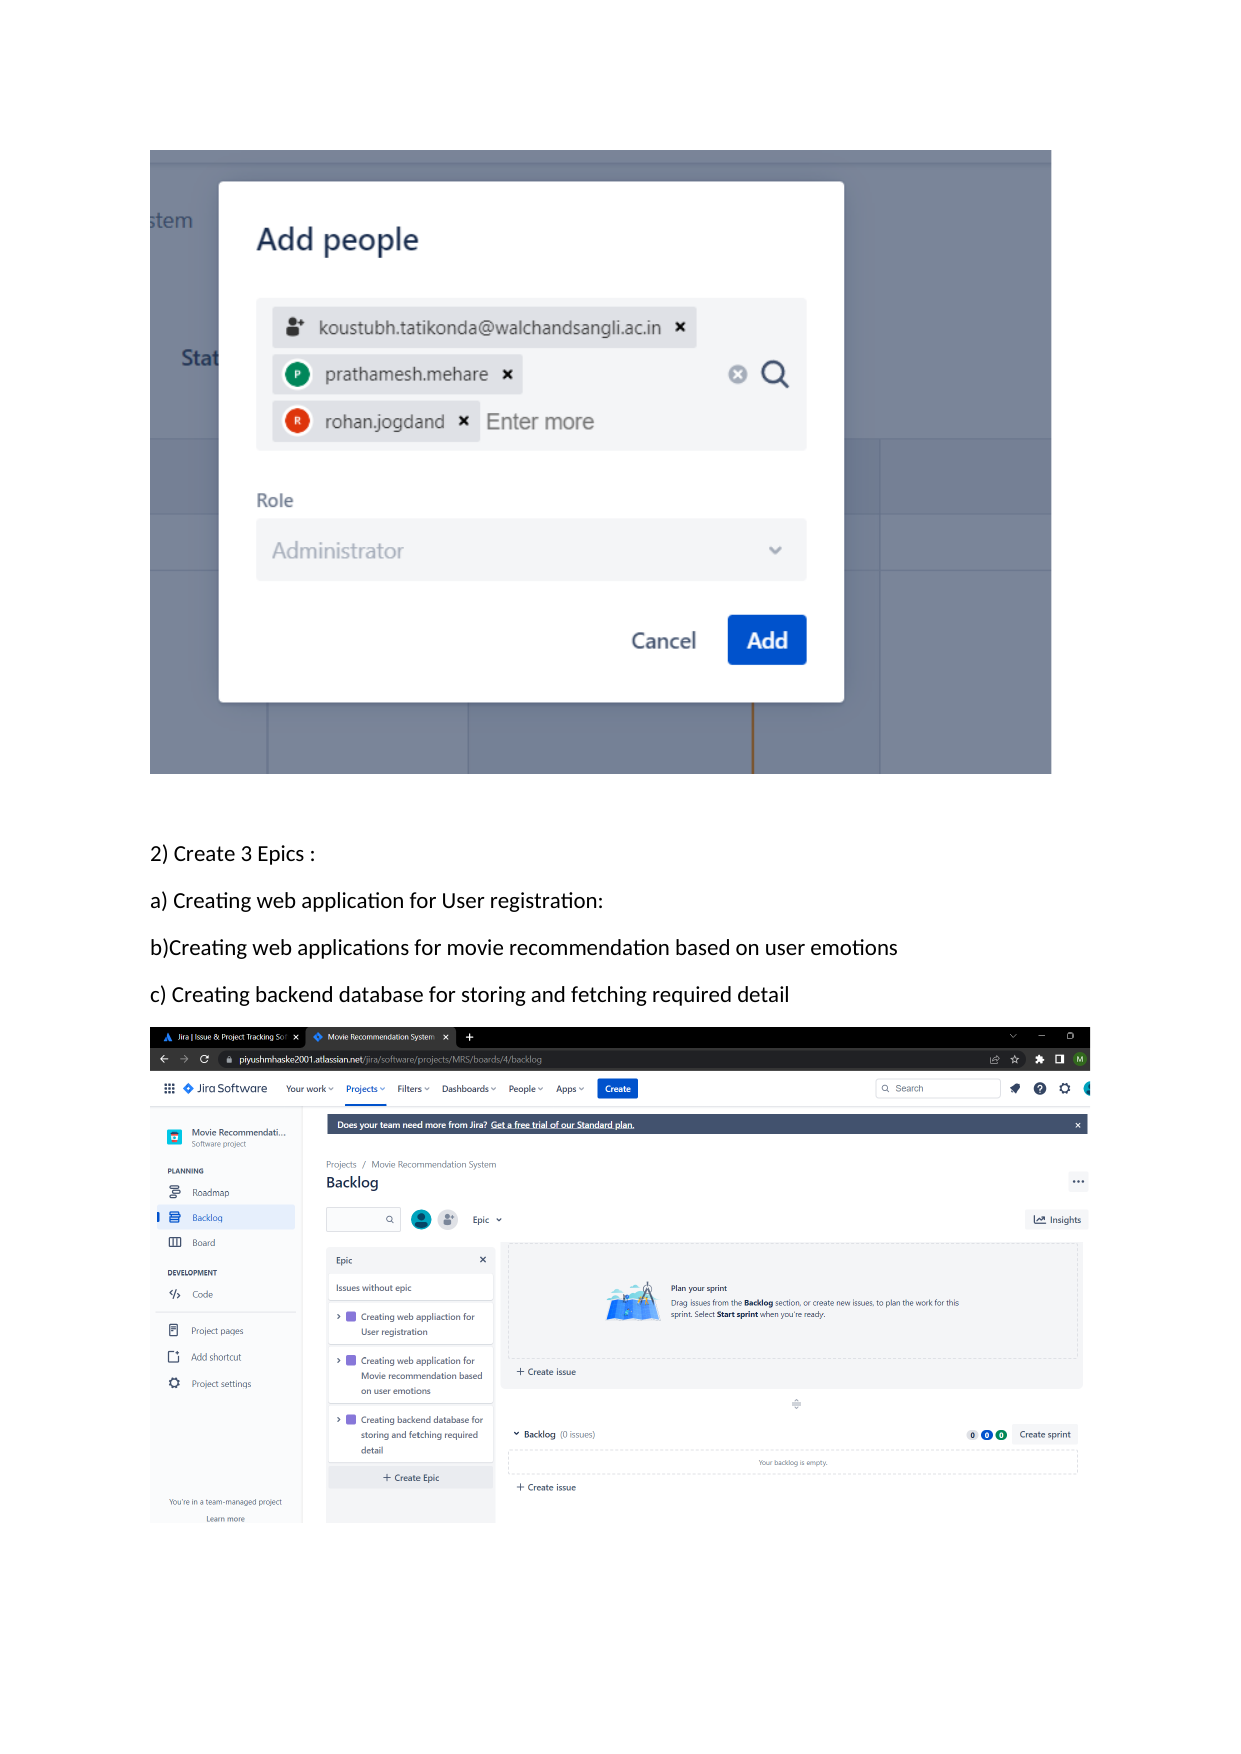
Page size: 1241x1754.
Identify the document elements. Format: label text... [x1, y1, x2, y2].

text c) Creating backend database for storing and fetching required detail [150, 980, 1090, 1008]
text b)Creating web applications for movie recommendation based on user emotions [150, 933, 1090, 961]
text 2) Create 3 Epics : [150, 839, 1090, 867]
text a) Creating web application for User registration: [150, 886, 1090, 914]
picture [150, 150, 1052, 774]
picture [150, 1027, 1091, 1523]
